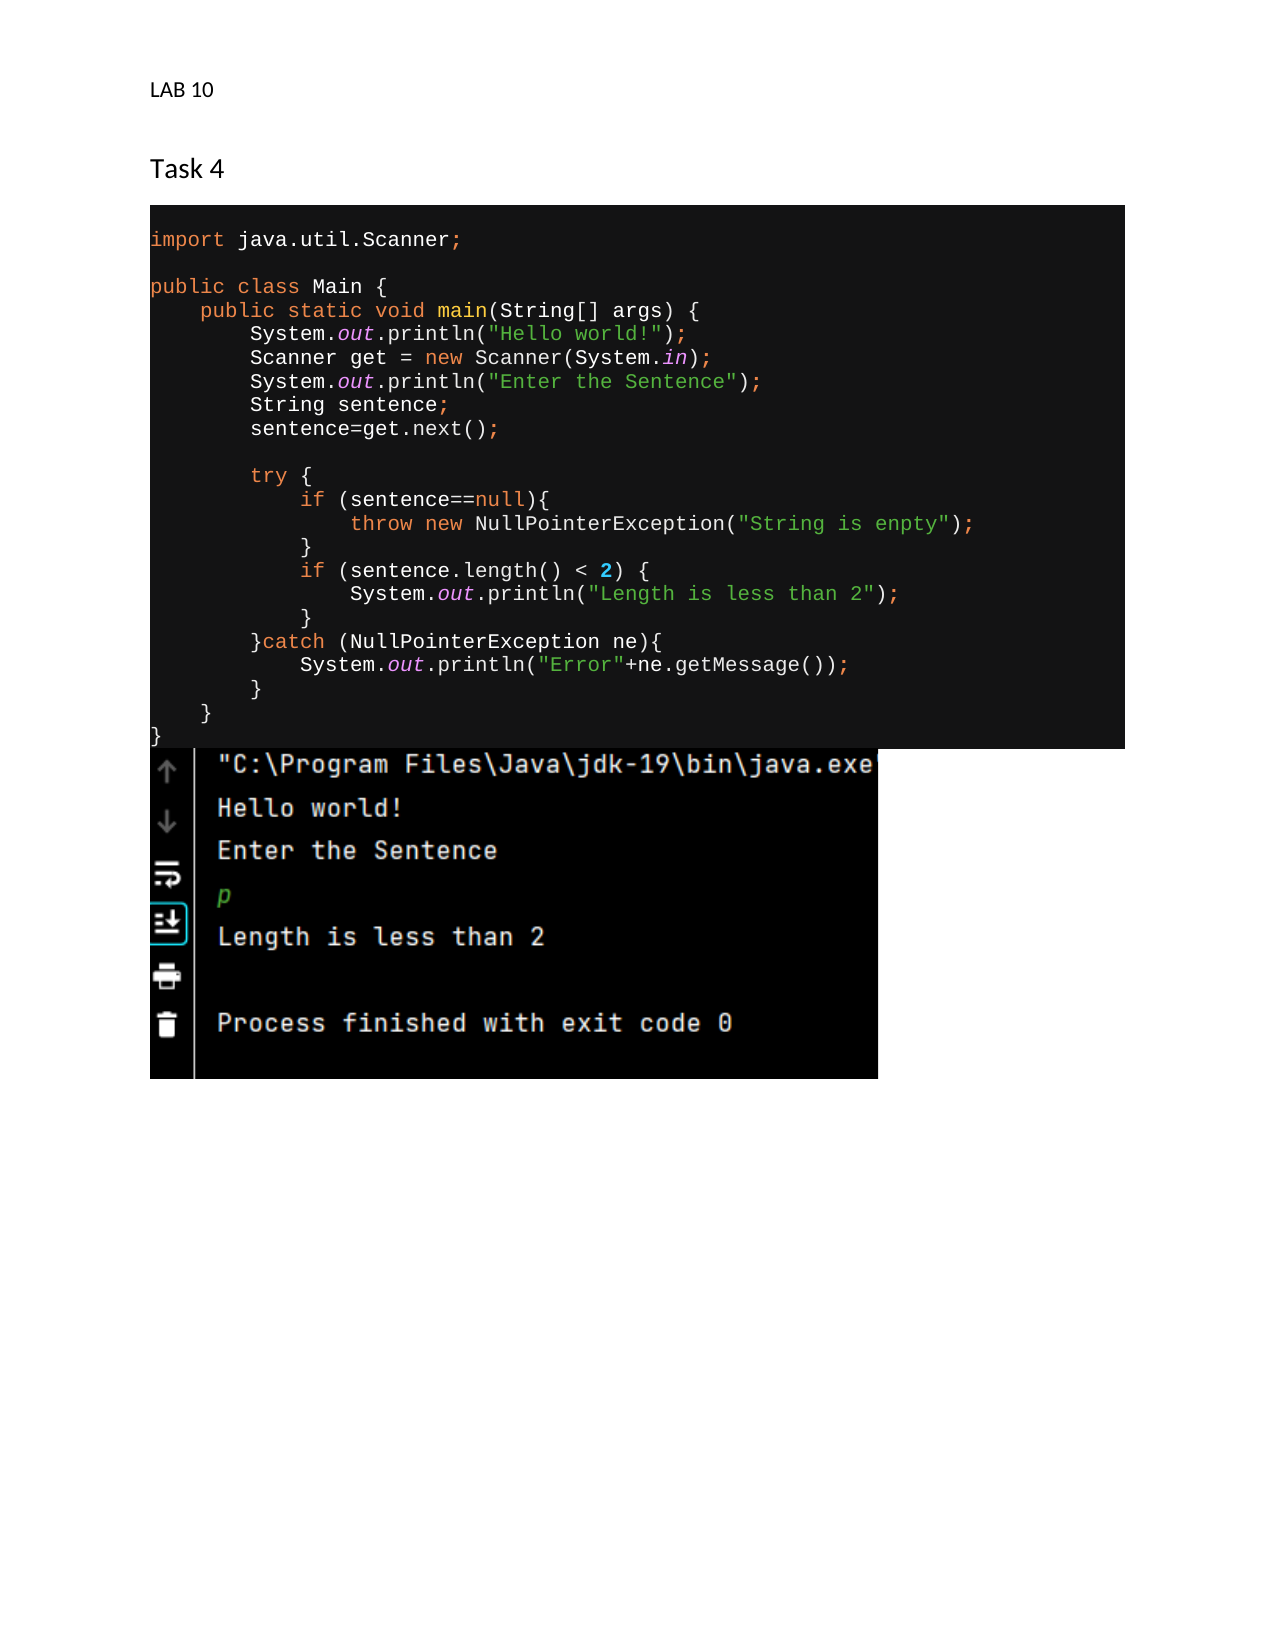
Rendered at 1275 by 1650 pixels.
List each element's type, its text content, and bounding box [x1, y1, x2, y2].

text import java.util.Scanner; public class Main { public static void main(String[] args) { System.out.println("Hello world!"); Scanner get = new Scanner(System.in); System.out.println("Enter the Sentence"); String sentence; sentence=get.next(); try { if (sentence==null){ throw new NullPointerException("String is enpty"); } if (sentence.length() < 2) { System.out.println("Length is less than 2"); } }catch (NullPointerException ne){ System.out.println("Error"+ne.getMessage()); } } } [150, 229, 1125, 749]
picture [150, 748, 879, 1079]
text Task 4 [150, 150, 1125, 186]
